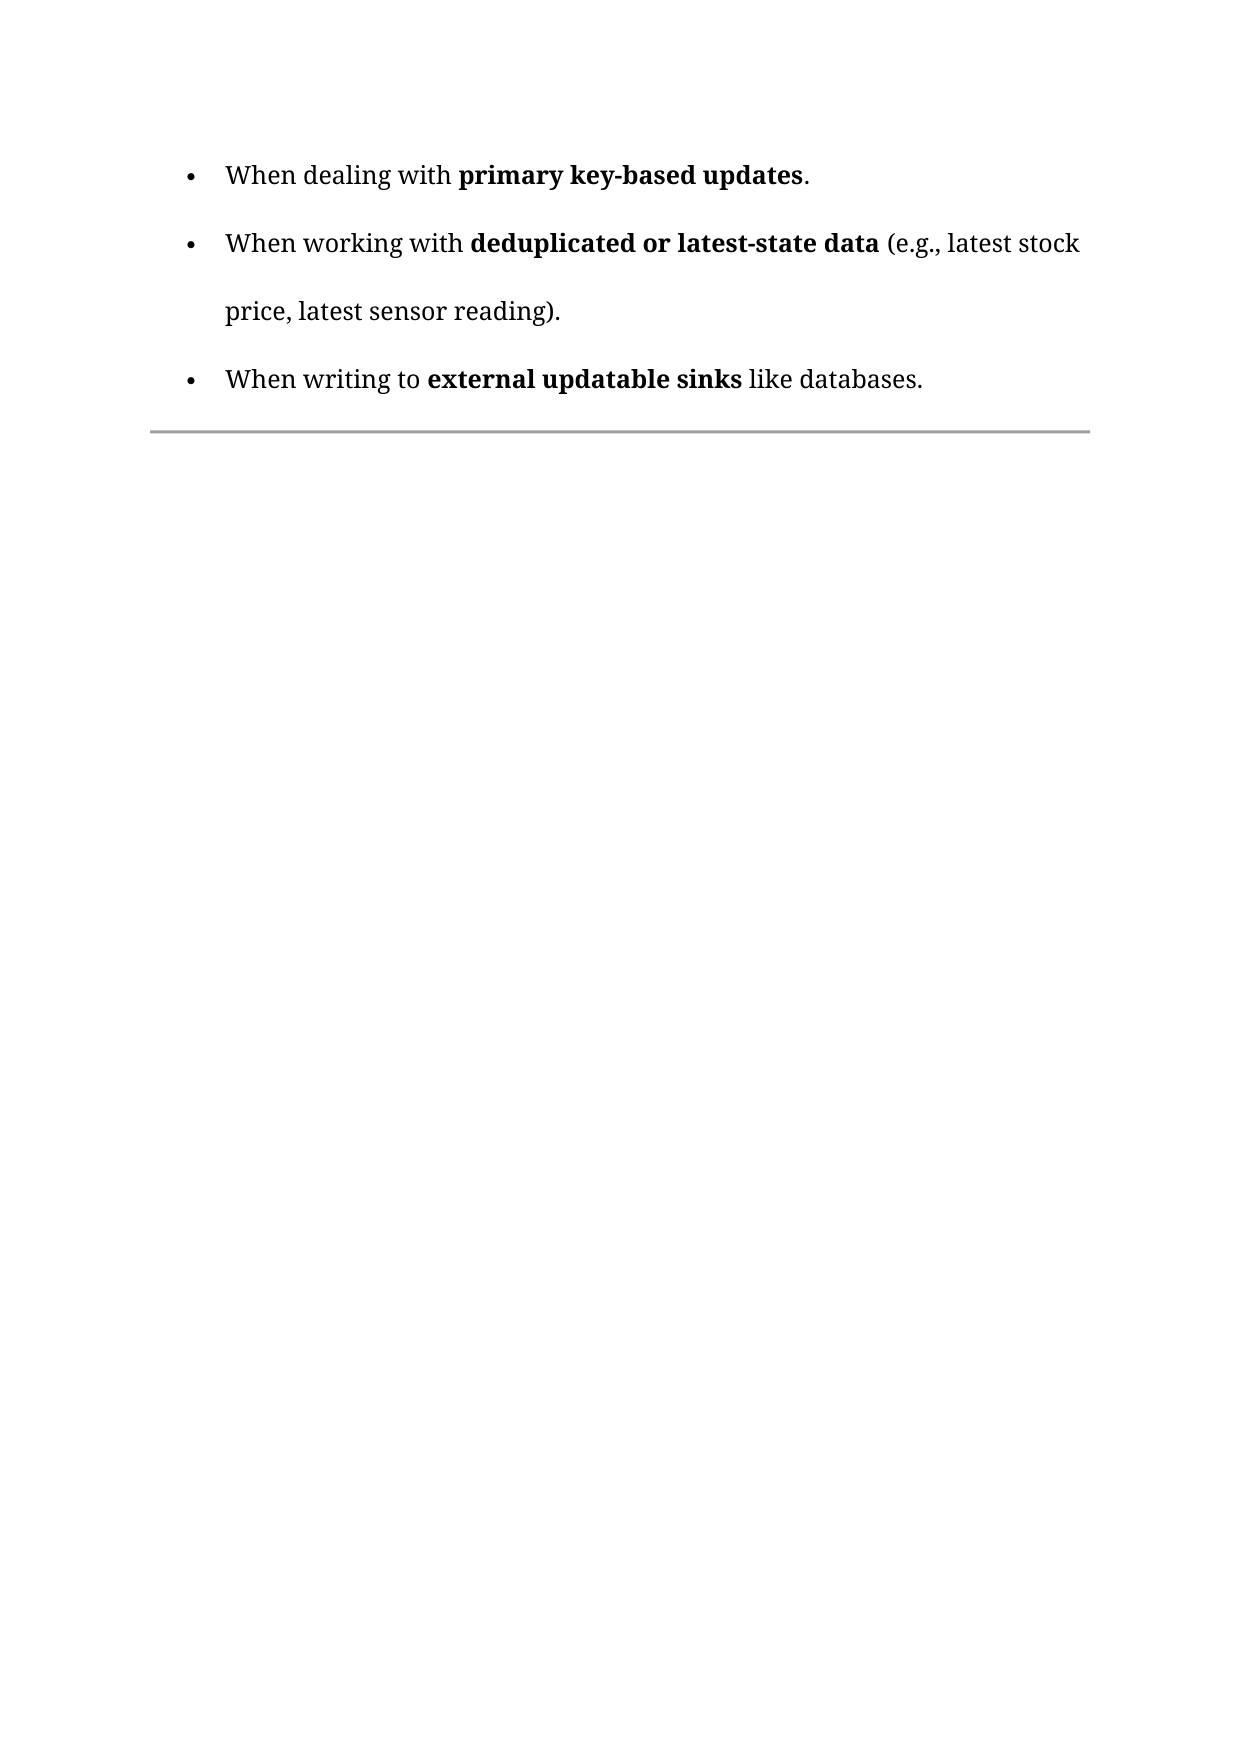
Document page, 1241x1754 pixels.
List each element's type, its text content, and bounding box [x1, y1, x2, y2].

list When working with deduplicated or latest-state data (e.g., latest stock price, latest sensor reading). [187, 226, 1090, 328]
list When writing to external updatable sinks like databases. [187, 362, 1090, 396]
list When dealing with primary key-based updates. [187, 158, 1090, 192]
